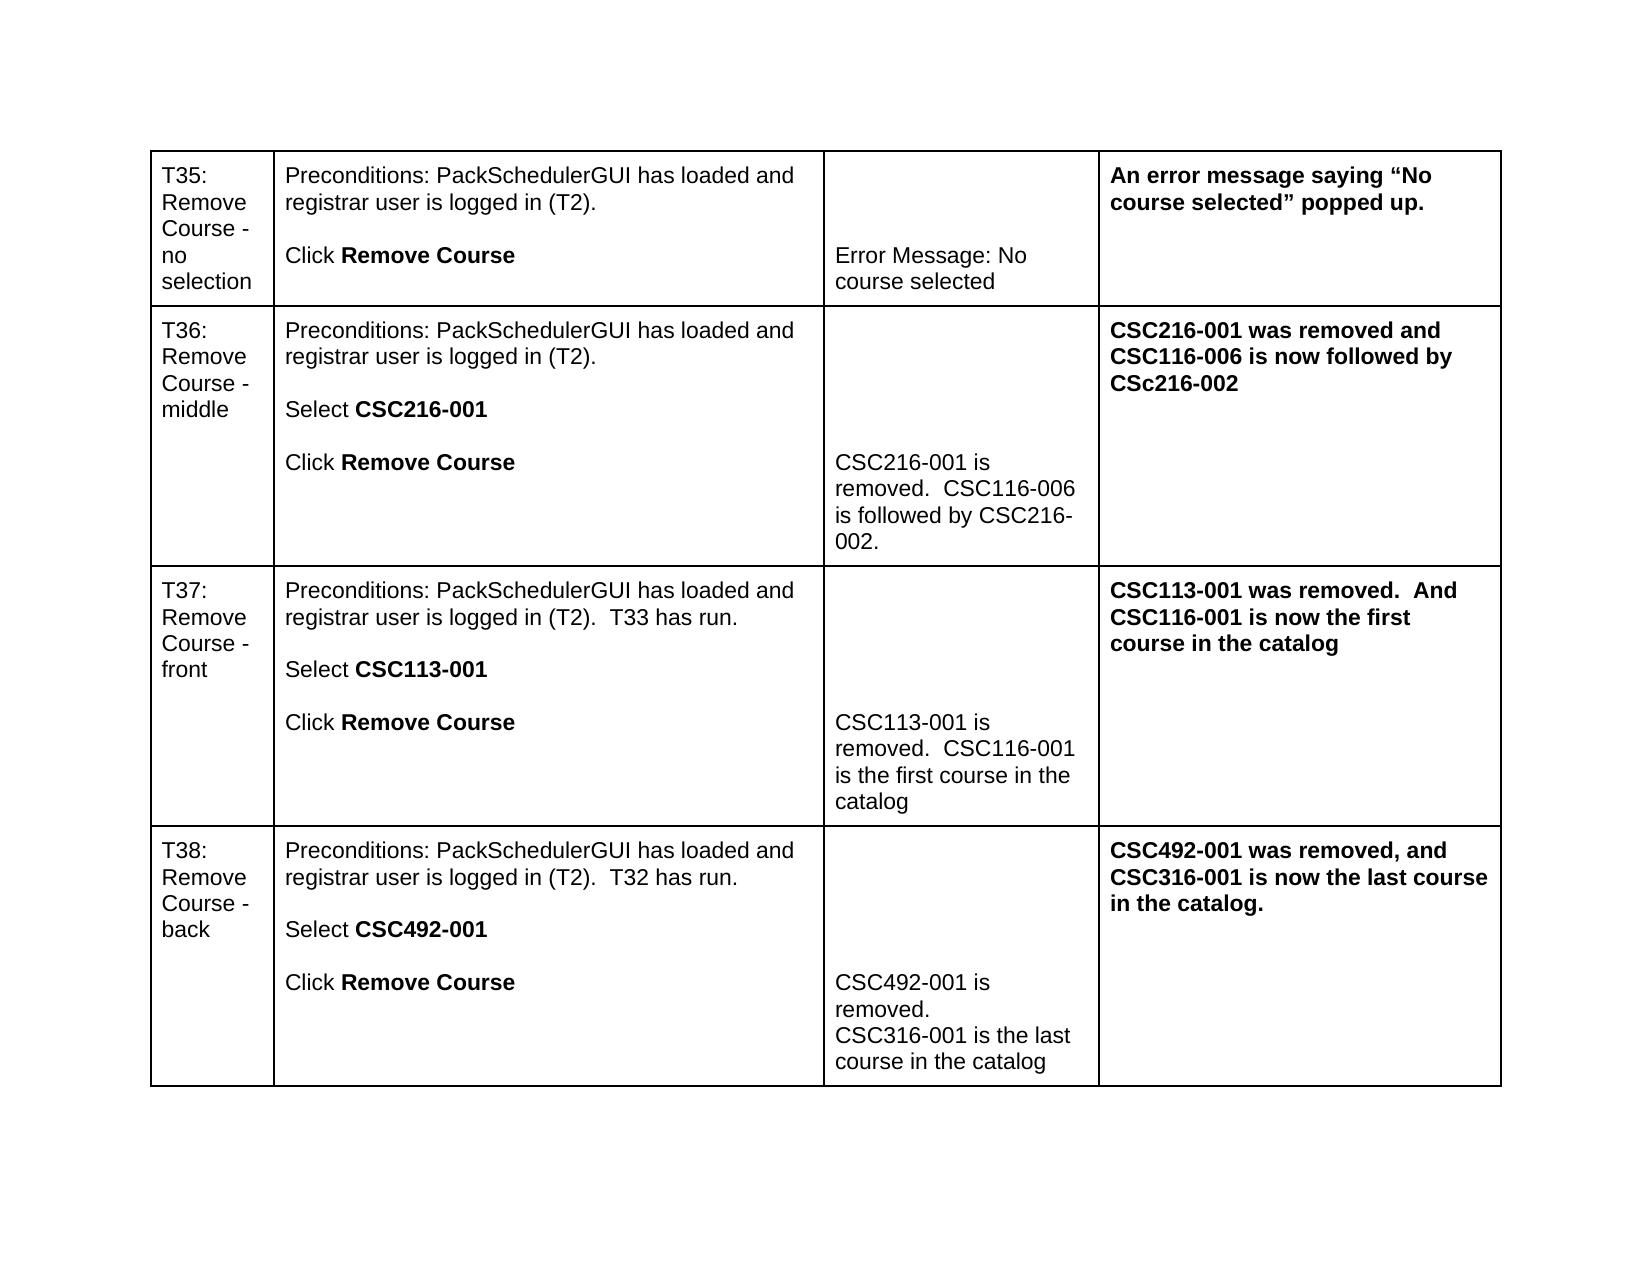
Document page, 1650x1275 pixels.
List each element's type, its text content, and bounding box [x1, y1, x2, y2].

table_cell T37: Remove Course - front [152, 567, 273, 825]
table_cell CSC113-001 was removed. And CSC116-001 is now the first course in the catalog [1100, 567, 1500, 825]
table_cell CSC216-001 is removed. CSC116-006 is followed by CSC216-002. [825, 307, 1098, 565]
table_cell CSC113-001 is removed. CSC116-001 is the first course in the catalog [825, 567, 1098, 825]
table_cell Preconditions: PackSchedulerGUI has loaded and registrar user is logged in (T2). Select CSC216-001 Click Remove Course [275, 307, 823, 565]
table_cell CSC216-001 was removed and CSC116-006 is now followed by CSc216-002 [1100, 307, 1500, 565]
table_cell CSC492-001 was removed, and CSC316-001 is now the last course in the catalog. [1100, 827, 1500, 1085]
table_cell An error message saying “No course selected” popped up. [1100, 152, 1500, 305]
table_cell T35: Remove Course - no selection [152, 152, 273, 305]
table_cell CSC492-001 is removed. CSC316-001 is the last course in the catalog [825, 827, 1098, 1085]
table_cell Preconditions: PackSchedulerGUI has loaded and registrar user is logged in (T2). Click Remove Course [275, 152, 823, 305]
table_cell T36: Remove Course - middle [152, 307, 273, 565]
table_cell Preconditions: PackSchedulerGUI has loaded and registrar user is logged in (T2). T32 has run. Select CSC492-001 Click Remove Course [275, 827, 823, 1085]
table_cell Error Message: No course selected [825, 152, 1098, 305]
table_cell Preconditions: PackSchedulerGUI has loaded and registrar user is logged in (T2). T33 has run. Select CSC113-001 Click Remove Course [275, 567, 823, 825]
table_cell T38: Remove Course - back [152, 827, 273, 1085]
